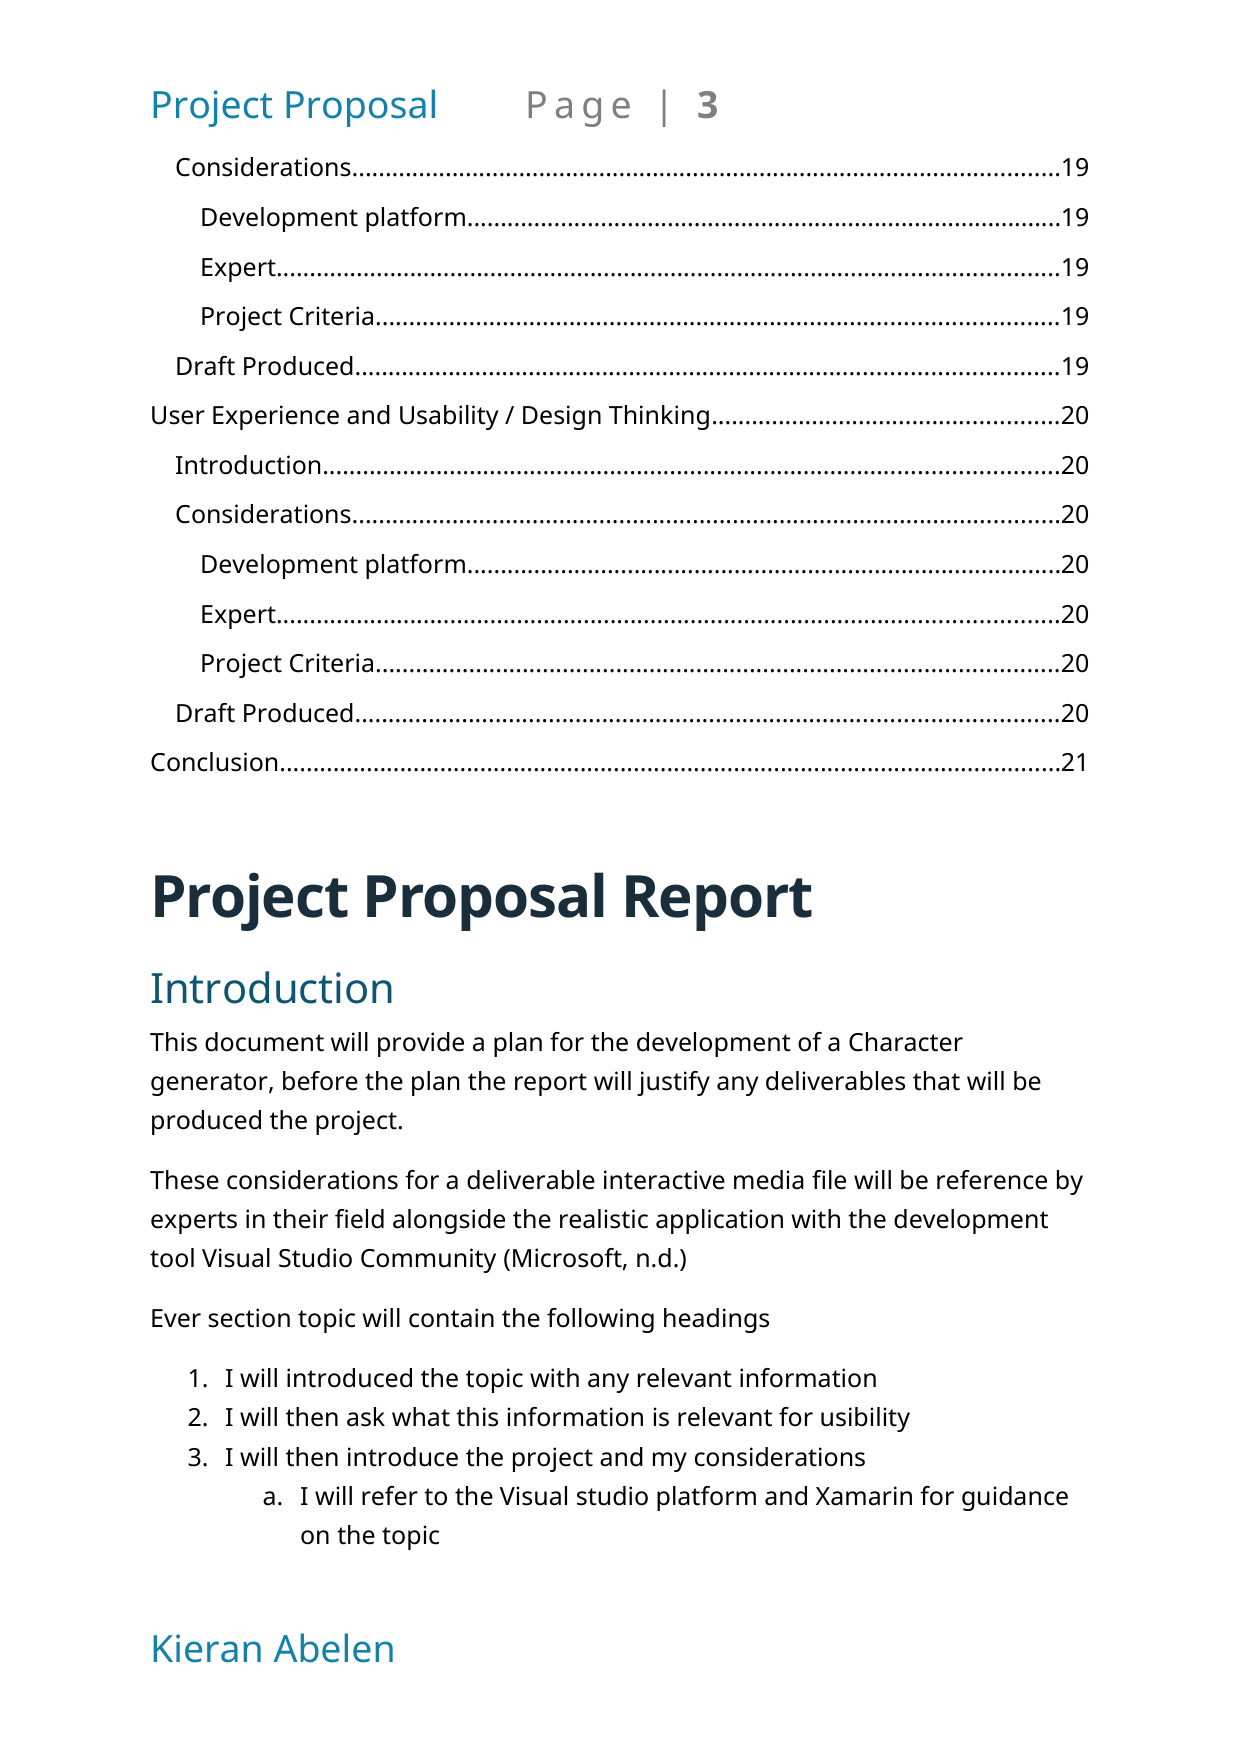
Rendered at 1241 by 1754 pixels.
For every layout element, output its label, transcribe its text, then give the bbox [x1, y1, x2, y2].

list I will refer to the Visual studio platform and Xamarin for guidance on the topic [262, 1478, 1090, 1552]
list I will then ask what this information is relevant for usibility [187, 1400, 1090, 1434]
title Project Proposal Report [150, 854, 1090, 934]
list I will introduced the topic with any relevant information [187, 1361, 1090, 1395]
text This document will provide a plan for the development of a Character generator, before the plan the report will justify any deliverables that will be produced the project. [150, 1024, 1090, 1137]
text Ever section topic will contain the following headings [150, 1301, 1090, 1335]
subtitle Introduction [150, 959, 1090, 1016]
text These considerations for a deliverable interactive media file will be reference by experts in their field alongside the realistic application with the development tool Visual Studio Community [150, 1163, 1090, 1275]
list I will then introduce the project and my considerations [187, 1439, 1090, 1473]
